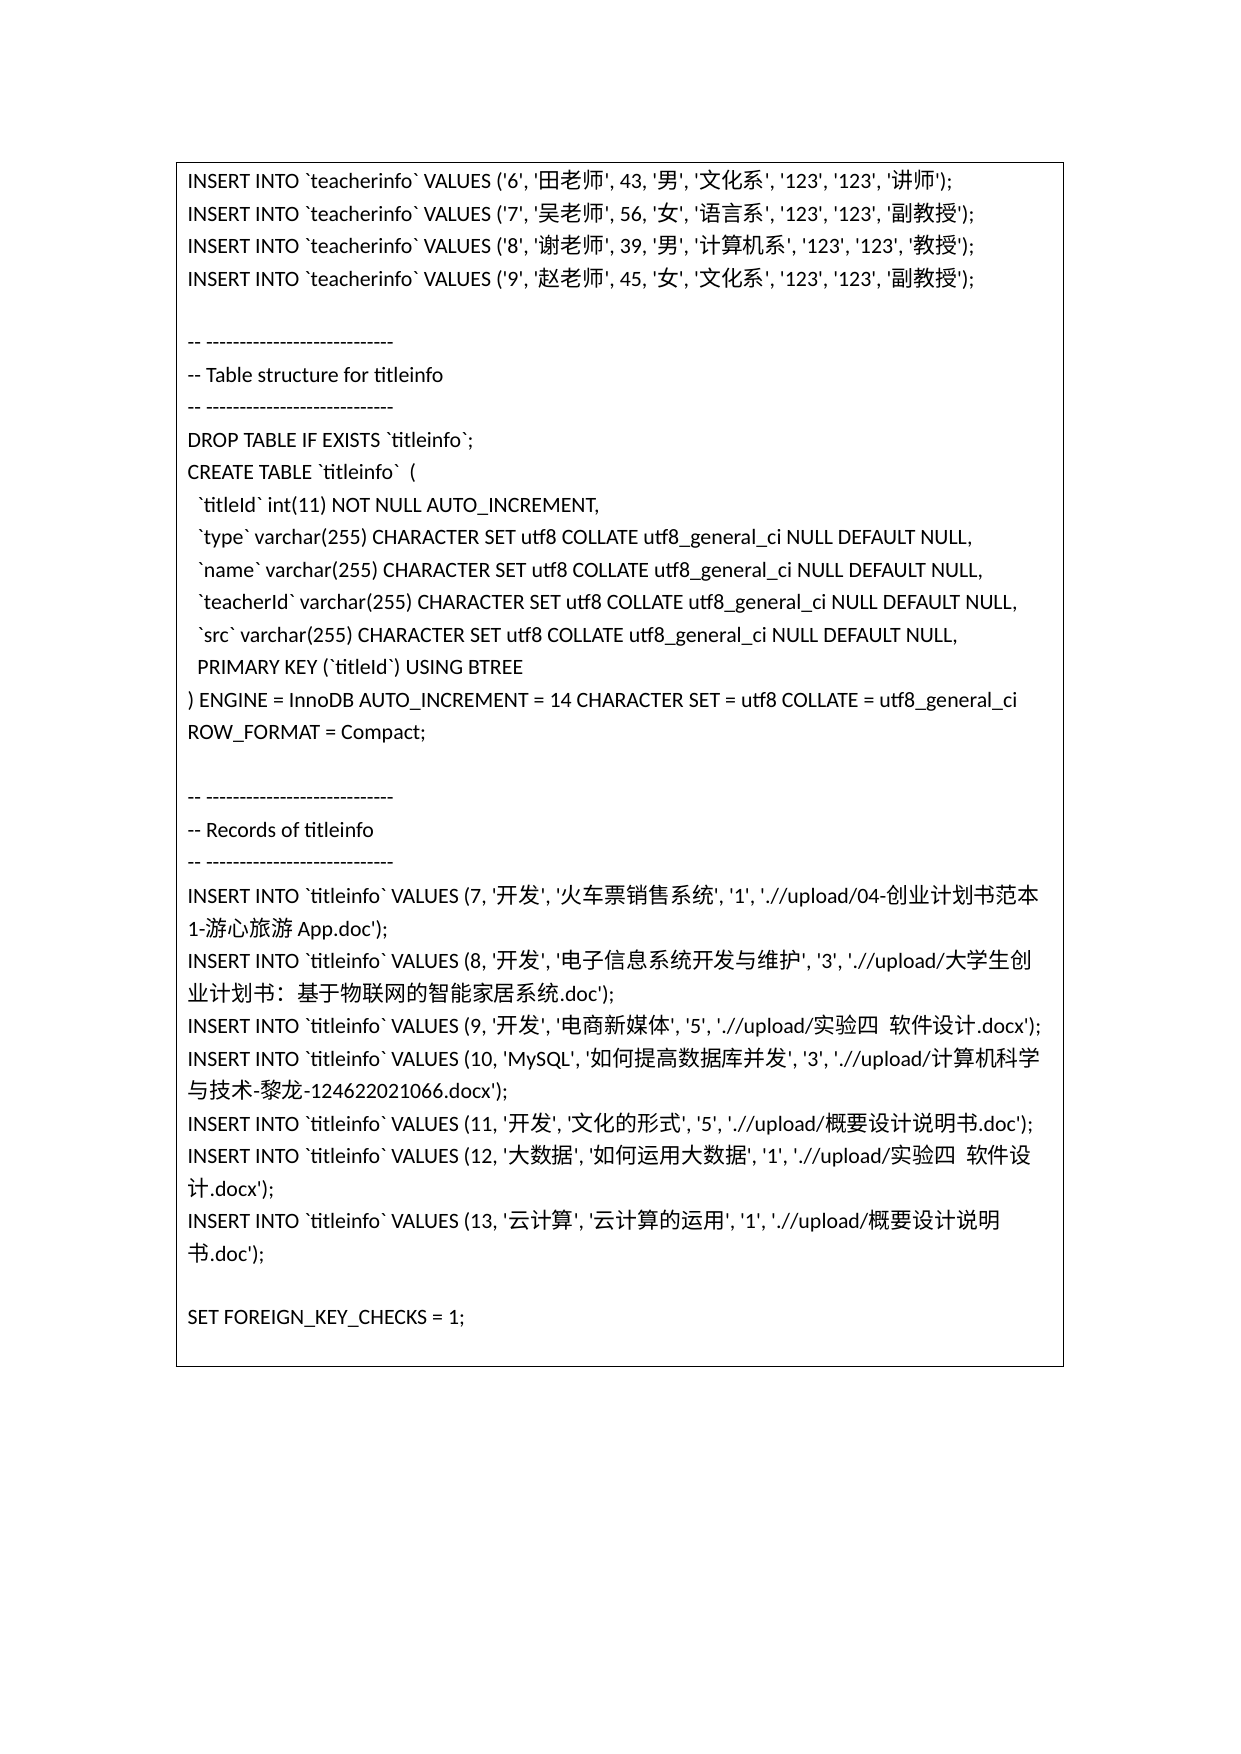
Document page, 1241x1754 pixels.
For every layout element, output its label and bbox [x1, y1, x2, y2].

table_header [177, 163, 1063, 1366]
